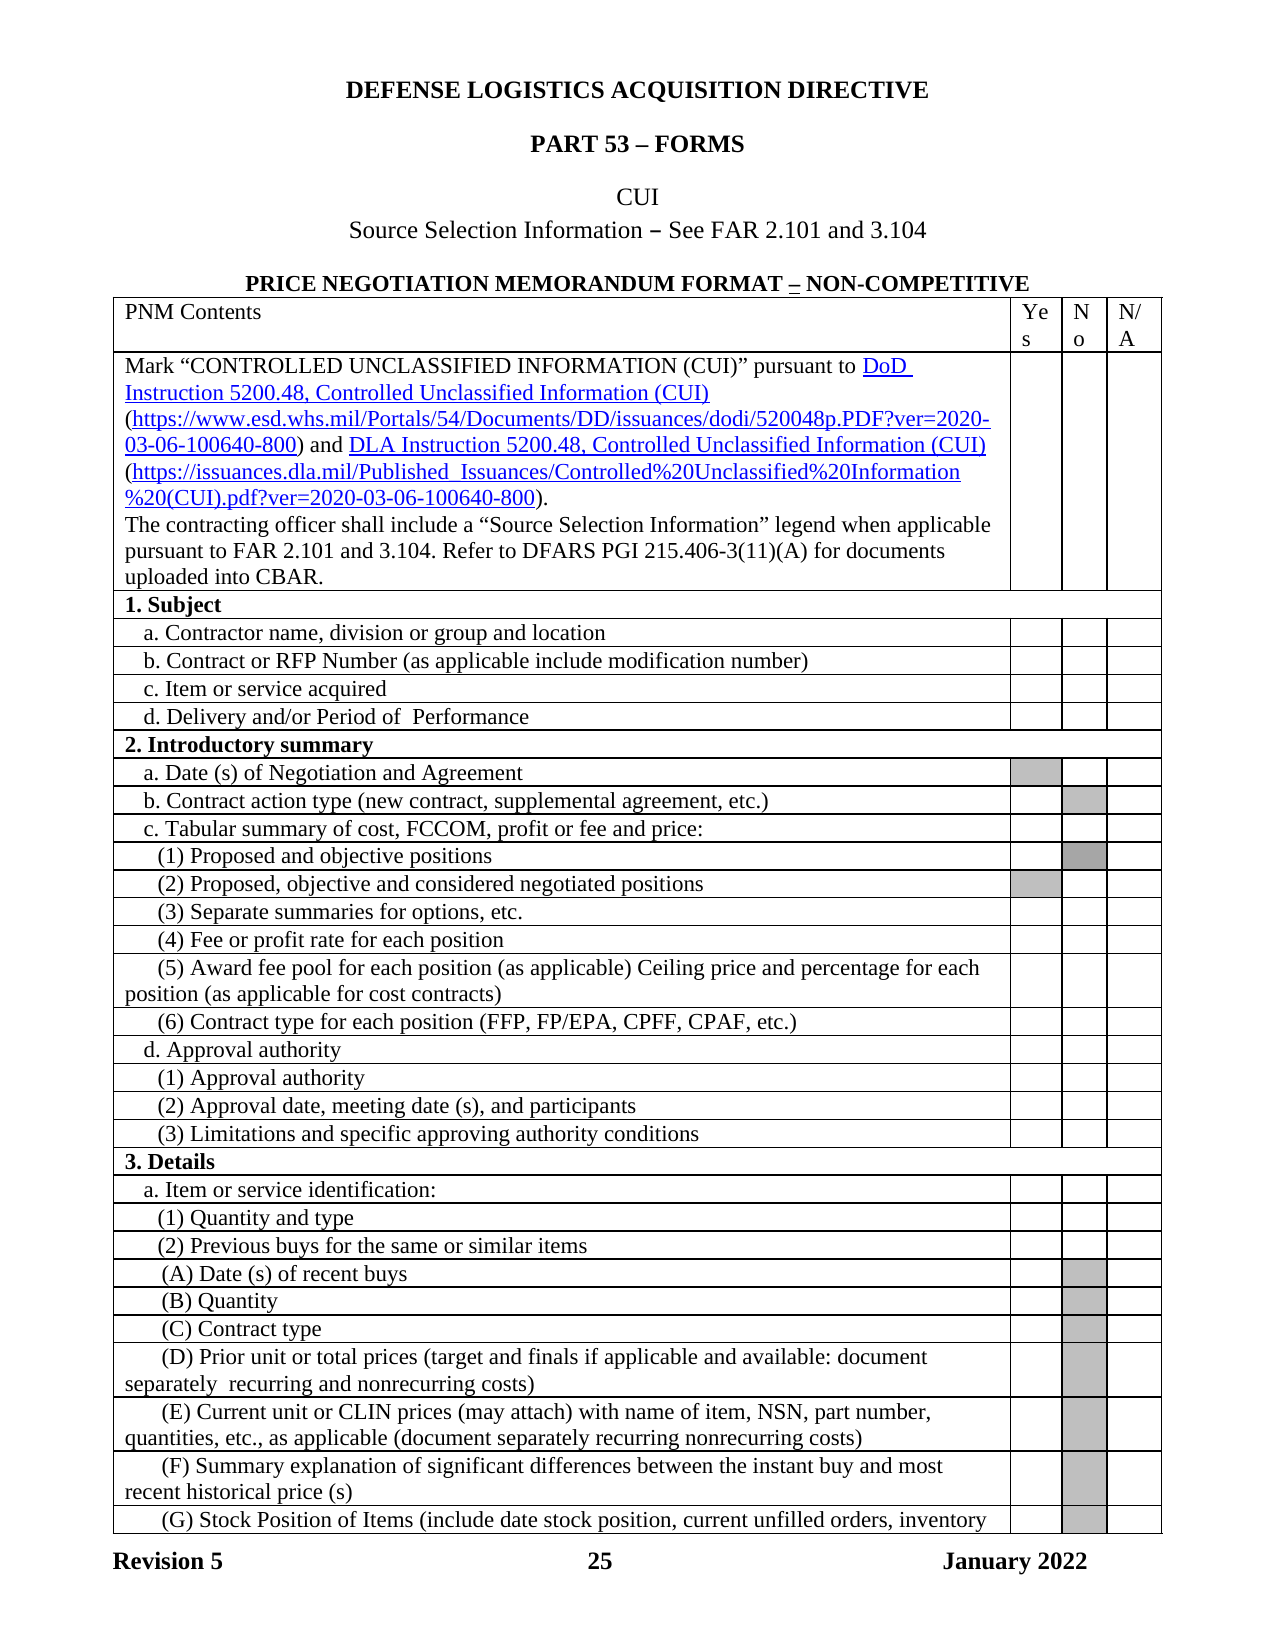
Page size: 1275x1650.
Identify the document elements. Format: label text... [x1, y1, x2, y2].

table_cell [1063, 1064, 1106, 1091]
table_cell [1063, 1506, 1106, 1533]
table_cell [1011, 954, 1061, 1007]
table_cell [1011, 1064, 1061, 1091]
table_cell (E) Current unit or CLIN prices (may attach) with name of item, NSN, part number, quantities, etc., as applicable (document separately recurring nonrecurring costs) [114, 1398, 1010, 1450]
table_header N/A [1108, 298, 1161, 351]
table_cell [1011, 1008, 1061, 1035]
table_cell [1011, 1288, 1061, 1314]
table_cell c. Tabular summary of cost, FCCOM, profit or fee and price: [114, 815, 1010, 841]
table_cell [1108, 703, 1161, 729]
table_cell [1063, 1288, 1106, 1314]
table_cell (2) Approval date, meeting date (s), and participants [114, 1092, 1010, 1118]
table_header Yes [1011, 298, 1061, 351]
table_cell [1063, 1092, 1106, 1118]
table_cell [1011, 1343, 1061, 1396]
table_cell [1011, 1398, 1061, 1450]
table_cell [1063, 703, 1106, 729]
table_cell (1) Approval authority [114, 1064, 1010, 1091]
table_cell a. Contractor name, division or group and location [114, 619, 1010, 646]
table_cell [1063, 787, 1106, 813]
table_cell [1063, 647, 1106, 673]
table_cell (2) Previous buys for the same or similar items [114, 1232, 1010, 1258]
table_cell [1011, 815, 1061, 841]
table_cell [1011, 619, 1061, 646]
table_cell [1063, 1008, 1106, 1035]
table_cell [1010, 591, 1062, 618]
table_cell b. Contract action type (new contract, supplemental agreement, etc.) [114, 787, 1010, 813]
table_cell 3. Details [114, 1148, 1010, 1174]
table_cell [1108, 1176, 1161, 1202]
table_cell [1108, 1506, 1161, 1533]
table_cell [1062, 1148, 1107, 1174]
table_cell [1107, 731, 1161, 757]
table_cell [1108, 759, 1161, 785]
table_cell [1011, 926, 1061, 953]
table_cell [1011, 759, 1061, 785]
table_cell [1011, 898, 1061, 925]
table_cell c. Item or service acquired [114, 675, 1010, 701]
table_cell [1063, 843, 1106, 869]
table_cell [1108, 353, 1161, 590]
table_cell [1011, 1092, 1061, 1118]
table_cell [1108, 1343, 1161, 1396]
table_cell [1108, 815, 1161, 841]
table_cell [1063, 815, 1106, 841]
table_cell [1063, 1036, 1106, 1063]
table_cell [1011, 647, 1061, 673]
table_cell [1011, 1260, 1061, 1286]
table_cell d. Approval authority [114, 1036, 1010, 1063]
table_cell [1011, 1452, 1061, 1505]
table_cell [1010, 1148, 1062, 1174]
table_cell [1011, 1176, 1061, 1202]
table_cell [1108, 1204, 1161, 1230]
table_cell [1062, 591, 1107, 618]
table_cell [1011, 843, 1061, 869]
table_cell [1063, 1398, 1106, 1450]
table_cell [1108, 1092, 1161, 1118]
table_cell [1063, 954, 1106, 1007]
table_cell (5) Award fee pool for each position (as applicable) Ceiling price and percentage for each position (as applicable for cost contracts) [114, 954, 1010, 1007]
table_cell [1108, 1232, 1161, 1258]
table_cell [1108, 1036, 1161, 1063]
table_cell (1) Proposed and objective positions [114, 843, 1010, 869]
table_cell [1063, 759, 1106, 785]
table_cell [1063, 926, 1106, 953]
table_cell (1) Quantity and type [114, 1204, 1010, 1230]
table_cell [1108, 871, 1161, 897]
table_cell [1108, 843, 1161, 869]
table_cell [1108, 619, 1161, 646]
table_cell [1063, 871, 1106, 897]
text CUI [112, 182, 1162, 211]
table_cell [1011, 1506, 1061, 1533]
table_cell [1108, 1316, 1161, 1342]
table_cell (6) Contract type for each position (FFP, FP/EPA, CPFF, CPAF, etc.) [114, 1008, 1010, 1035]
table_cell (3) Limitations and specific approving authority conditions [114, 1120, 1010, 1146]
table_cell [1063, 1343, 1106, 1396]
table_cell [1011, 1316, 1061, 1342]
table_cell [1108, 1064, 1161, 1091]
table_cell [1063, 898, 1106, 925]
table_cell [1011, 1204, 1061, 1230]
table_cell [1062, 731, 1107, 757]
table_cell (2) Proposed, objective and considered negotiated positions [114, 871, 1010, 897]
table_cell b. Contract or RFP Number (as applicable include modification number) [114, 647, 1010, 673]
table_cell (D) Prior unit or total prices (target and finals if applicable and available: document separately recurring and nonrecurring costs) [114, 1343, 1010, 1396]
table_cell [1063, 1176, 1106, 1202]
table_cell (B) Quantity [114, 1288, 1010, 1314]
table_cell a. Date (s) of Negotiation and Agreement [114, 759, 1010, 785]
table_cell [1108, 1008, 1161, 1035]
table_cell [1010, 731, 1062, 757]
table_cell [1108, 926, 1161, 953]
table_cell a. Item or service identification: [114, 1176, 1010, 1202]
table_cell [1108, 954, 1161, 1007]
table_cell 1. Subject [114, 591, 1010, 618]
table_cell [1108, 1260, 1161, 1286]
table_cell 2. Introductory summary [114, 731, 1010, 757]
table_cell [1063, 1204, 1106, 1230]
table_cell (3) Separate summaries for options, etc. [114, 898, 1010, 925]
table_cell Mark “CONTROLLED UNCLASSIFIED INFORMATION (CUI)” pursuant to DoD Instruction 5200.48, Controlled Unclassified Information (CUI) (https://www.esd.whs.mil/Portals/54/Documents/DD/issuances/dodi/520048p.PDF?ver=2020-03-06-100640-800) and DLA Instruction 5200.48, Controlled Unclassified Information (CUI) (https://issuances.dla.mil/Published_Issuances/Controlled%20Unclassified%20Information%20(CUI).pdf?ver=2020-03-06-100640-800). The contracting officer shall include a “Source Selection Information” legend when applicable pursuant to FAR 2.101 and 3.104. Refer to DFARS PGI 215.406-3(11)(A) for documents uploaded into CBAR. [114, 353, 1010, 590]
table_header No [1063, 298, 1106, 351]
table_cell [1108, 675, 1161, 701]
table_cell [1108, 1288, 1161, 1314]
table_cell [1107, 591, 1161, 618]
table_cell (4) Fee or profit rate for each position [114, 926, 1010, 953]
table_cell [1063, 1316, 1106, 1342]
table_cell [1011, 1232, 1061, 1258]
table_cell [1108, 898, 1161, 925]
table_cell [1108, 787, 1161, 813]
table_cell [1011, 353, 1061, 590]
table_cell [1063, 1120, 1106, 1146]
table_cell [1011, 1036, 1061, 1063]
table_cell (A) Date (s) of recent buys [114, 1260, 1010, 1286]
table_cell (F) Summary explanation of significant differences between the instant buy and most recent historical price (s) [114, 1452, 1010, 1505]
table_cell [1011, 703, 1061, 729]
table_header PNM Contents [114, 298, 1010, 351]
table_cell [1107, 1148, 1161, 1174]
table_cell [1108, 1398, 1161, 1450]
table_cell [1011, 675, 1061, 701]
table_cell [1063, 619, 1106, 646]
table_cell [1063, 353, 1106, 590]
table_cell [1011, 871, 1061, 897]
table_cell [1063, 1232, 1106, 1258]
table_cell [1063, 675, 1106, 701]
table_cell (C) Contract type [114, 1316, 1010, 1342]
table_cell d. Delivery and/or Period of Performance [114, 703, 1010, 729]
text PRICE NEGOTIATION MEMORANDUM FORMAT – NON-COMPETITIVE [112, 270, 1162, 297]
table_cell [1108, 1452, 1161, 1505]
table_cell [1108, 1120, 1161, 1146]
table_cell [1011, 1120, 1061, 1146]
text Source Selection Information – See FAR 2.101 and 3.104 [112, 211, 1162, 245]
table_cell [1108, 647, 1161, 673]
table_cell [1063, 1260, 1106, 1286]
table_cell [1011, 787, 1061, 813]
table_cell [1063, 1452, 1106, 1505]
